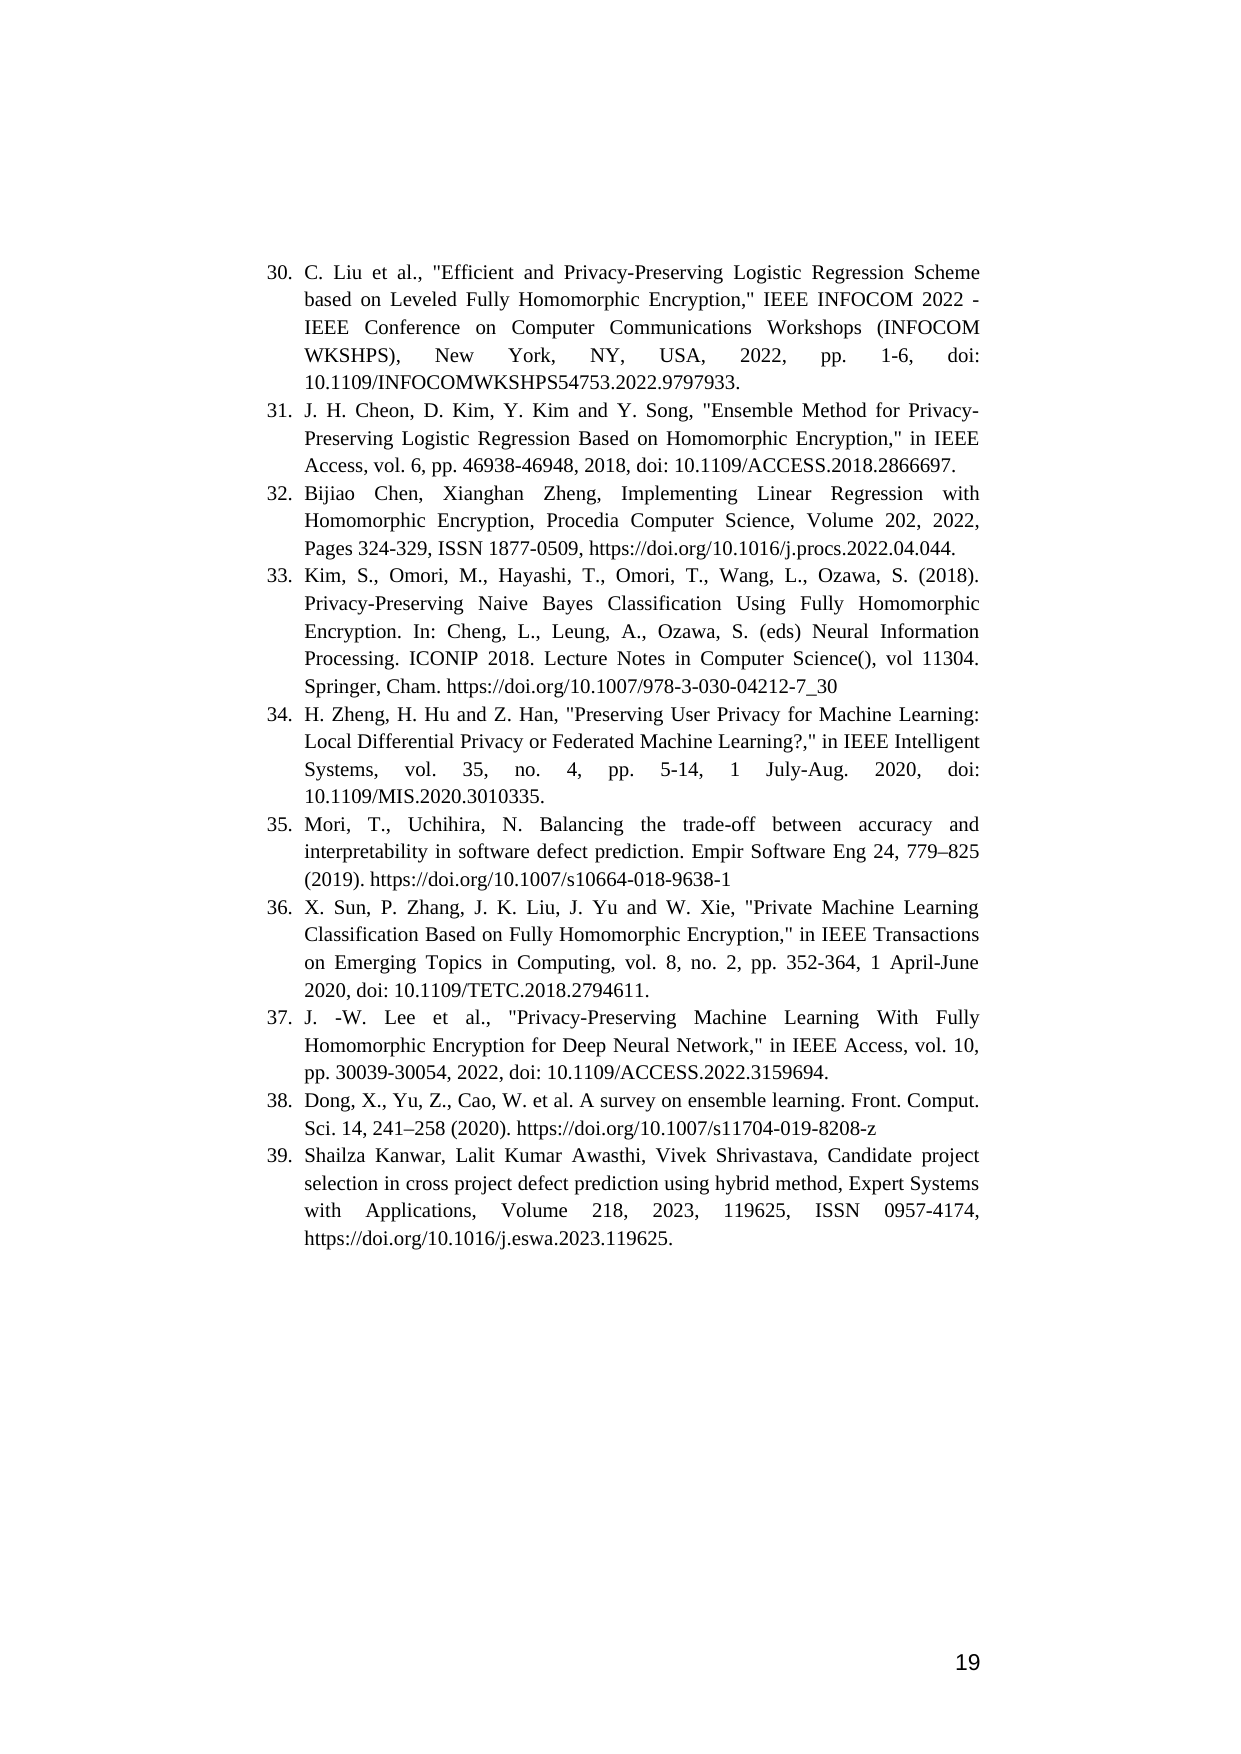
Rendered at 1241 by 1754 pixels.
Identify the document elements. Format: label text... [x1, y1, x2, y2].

list J. H. Cheon, D. Kim, Y. Kim and Y. Song, "Ensemble Method for Privacy-Preserving Logistic Regression Based on Homomorphic Encryption," in IEEE Access, vol. 6, pp. 46938-46948, 2018, doi: 10.1109/ACCESS.2018.2866697. [267, 398, 980, 477]
list Shailza Kanwar, Lalit Kumar Awasthi, Vivek Shrivastava, Candidate project selection in cross project defect prediction using hybrid method, Expert Systems with Applications, Volume 218, 2023, 119625, ISSN 0957-4174, https://doi.org/10.1016/j.eswa.2023.119625. [267, 1143, 980, 1250]
list Kim, S., Omori, M., Hayashi, T., Omori, T., Wang, L., Ozawa, S. (2018). Privacy-Preserving Naive Bayes Classification Using Fully Homomorphic Encryption. In: Cheng, L., Leung, A., Ozawa, S. (eds) Neural Information Processing. ICONIP 2018. Lecture Notes in Computer Science(), vol 11304. Springer, Cham. https://doi.org/10.1007/978-3-030-04212-7_30 [267, 563, 980, 698]
list Dong, X., Yu, Z., Cao, W. et al. A survey on ensemble learning. Front. Comput. Sci. 14, 241–258 (2020). https://doi.org/10.1007/s11704-019-8208-z [267, 1088, 980, 1139]
list Bijiao Chen, Xianghan Zheng, Implementing Linear Regression with Homomorphic Encryption, Procedia Computer Science, Volume 202, 2022, Pages 324-329, ISSN 1877-0509, https://doi.org/10.1016/j.procs.2022.04.044. [267, 481, 980, 560]
list Mori, T., Uchihira, N. Balancing the trade-off between accuracy and interpretability in software defect prediction. Empir Software Eng 24, 779–825 (2019). https://doi.org/10.1007/s10664-018-9638-1 [267, 812, 980, 891]
list J. -W. Lee et al., "Privacy-Preserving Machine Learning With Fully Homomorphic Encryption for Deep Neural Network," in IEEE Access, vol. 10, pp. 30039-30054, 2022, doi: 10.1109/ACCESS.2022.3159694. [267, 1005, 980, 1084]
list C. Liu et al., "Efficient and Privacy-Preserving Logistic Regression Scheme based on Leveled Fully Homomorphic Encryption," IEEE INFOCOM 2022 - IEEE Conference on Computer Communications Workshops (INFOCOM WKSHPS), New York, NY, USA, 2022, pp. 1-6, doi: 10.1109/INFOCOMWKSHPS54753.2022.9797933. [267, 260, 980, 394]
list H. Zheng, H. Hu and Z. Han, "Preserving User Privacy for Machine Learning: Local Differential Privacy or Federated Machine Learning?," in IEEE Intelligent Systems, vol. 35, no. 4, pp. 5-14, 1 July-Aug. 2020, doi: 10.1109/MIS.2020.3010335. [267, 701, 980, 808]
list X. Sun, P. Zhang, J. K. Liu, J. Yu and W. Xie, "Private Machine Learning Classification Based on Fully Homomorphic Encryption," in IEEE Transactions on Emerging Topics in Computing, vol. 8, no. 2, pp. 352-364, 1 April-June 2020, doi: 10.1109/TETC.2018.2794611. [267, 895, 980, 1002]
